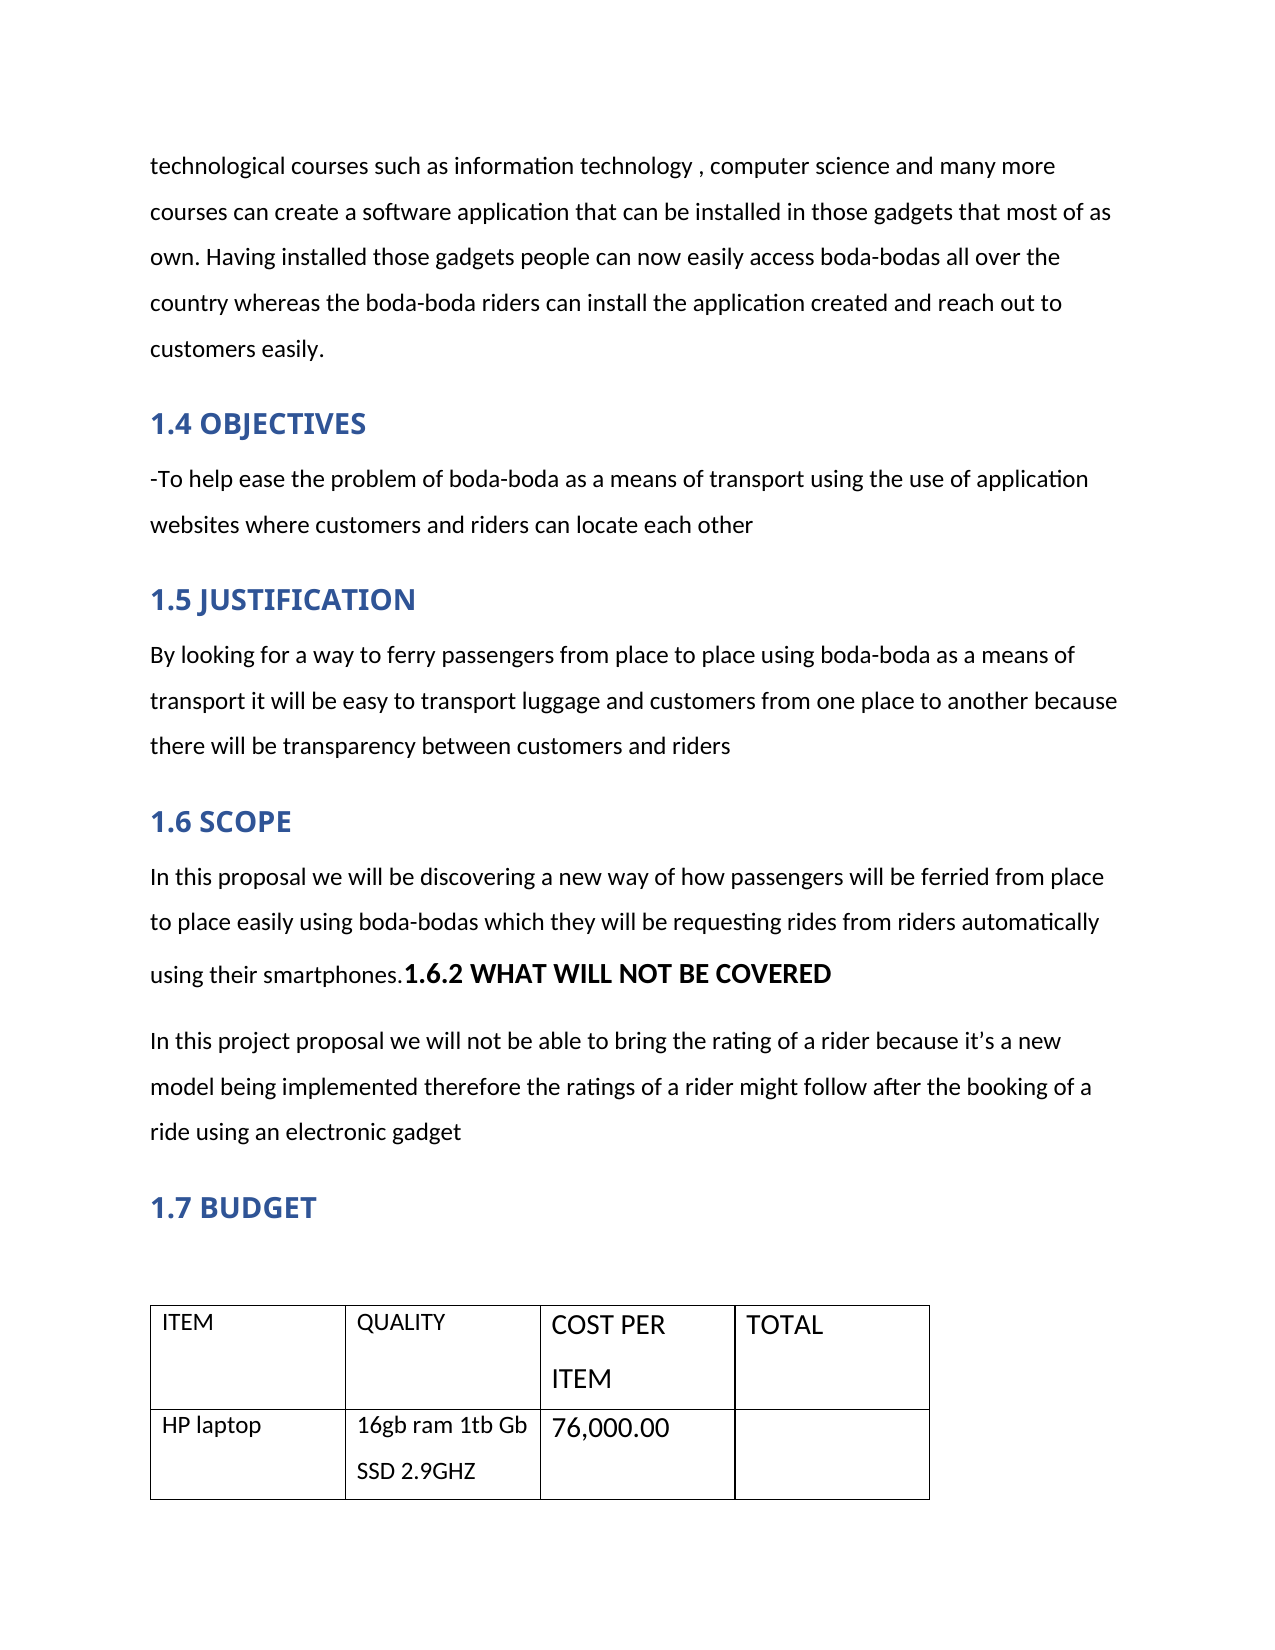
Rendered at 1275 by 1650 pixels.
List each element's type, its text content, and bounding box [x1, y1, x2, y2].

text -To help ease the problem of boda-boda as a means of transport using the use of application websites where customers and riders can locate each other [150, 463, 1125, 539]
table_cell HP laptop [151, 1410, 345, 1499]
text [150, 150, 1125, 363]
text In this proposal we will be discovering a new way of how passengers will be ferried from place to place easily using boda-bodas which they will be requesting rides from riders automatically using their smartphones.1.6.2 WHAT WILL NOT BE COVERED [150, 861, 1125, 990]
table_cell 16gb ram 1tb Gb SSD 2.9GHZ [346, 1410, 540, 1499]
table_header COST PER ITEM [541, 1306, 734, 1408]
text In this project proposal we will not be able to bring the rating of a rider because it’s a new model being implemented therefore the ratings of a rider might follow after the booking of a ride using an electronic gadget [150, 1025, 1125, 1147]
table_header TOTAL [736, 1306, 929, 1408]
subtitle 1.7 BUDGET [150, 1187, 1125, 1227]
table_cell [736, 1410, 929, 1499]
text By looking for a way to ferry passengers from place to place using boda-boda as a means of transport it will be easy to transport luggage and customers from one place to another because there will be transparency between customers and riders [150, 639, 1125, 761]
table_header QUALITY [346, 1306, 540, 1408]
subtitle 1.4 OBJECTIVES [150, 404, 1125, 443]
subtitle 1.6 SCOPE [150, 801, 1125, 841]
table_header ITEM [151, 1306, 345, 1408]
table_cell 76,000.00 [541, 1410, 734, 1499]
subtitle 1.5 JUSTIFICATION [150, 579, 1125, 619]
